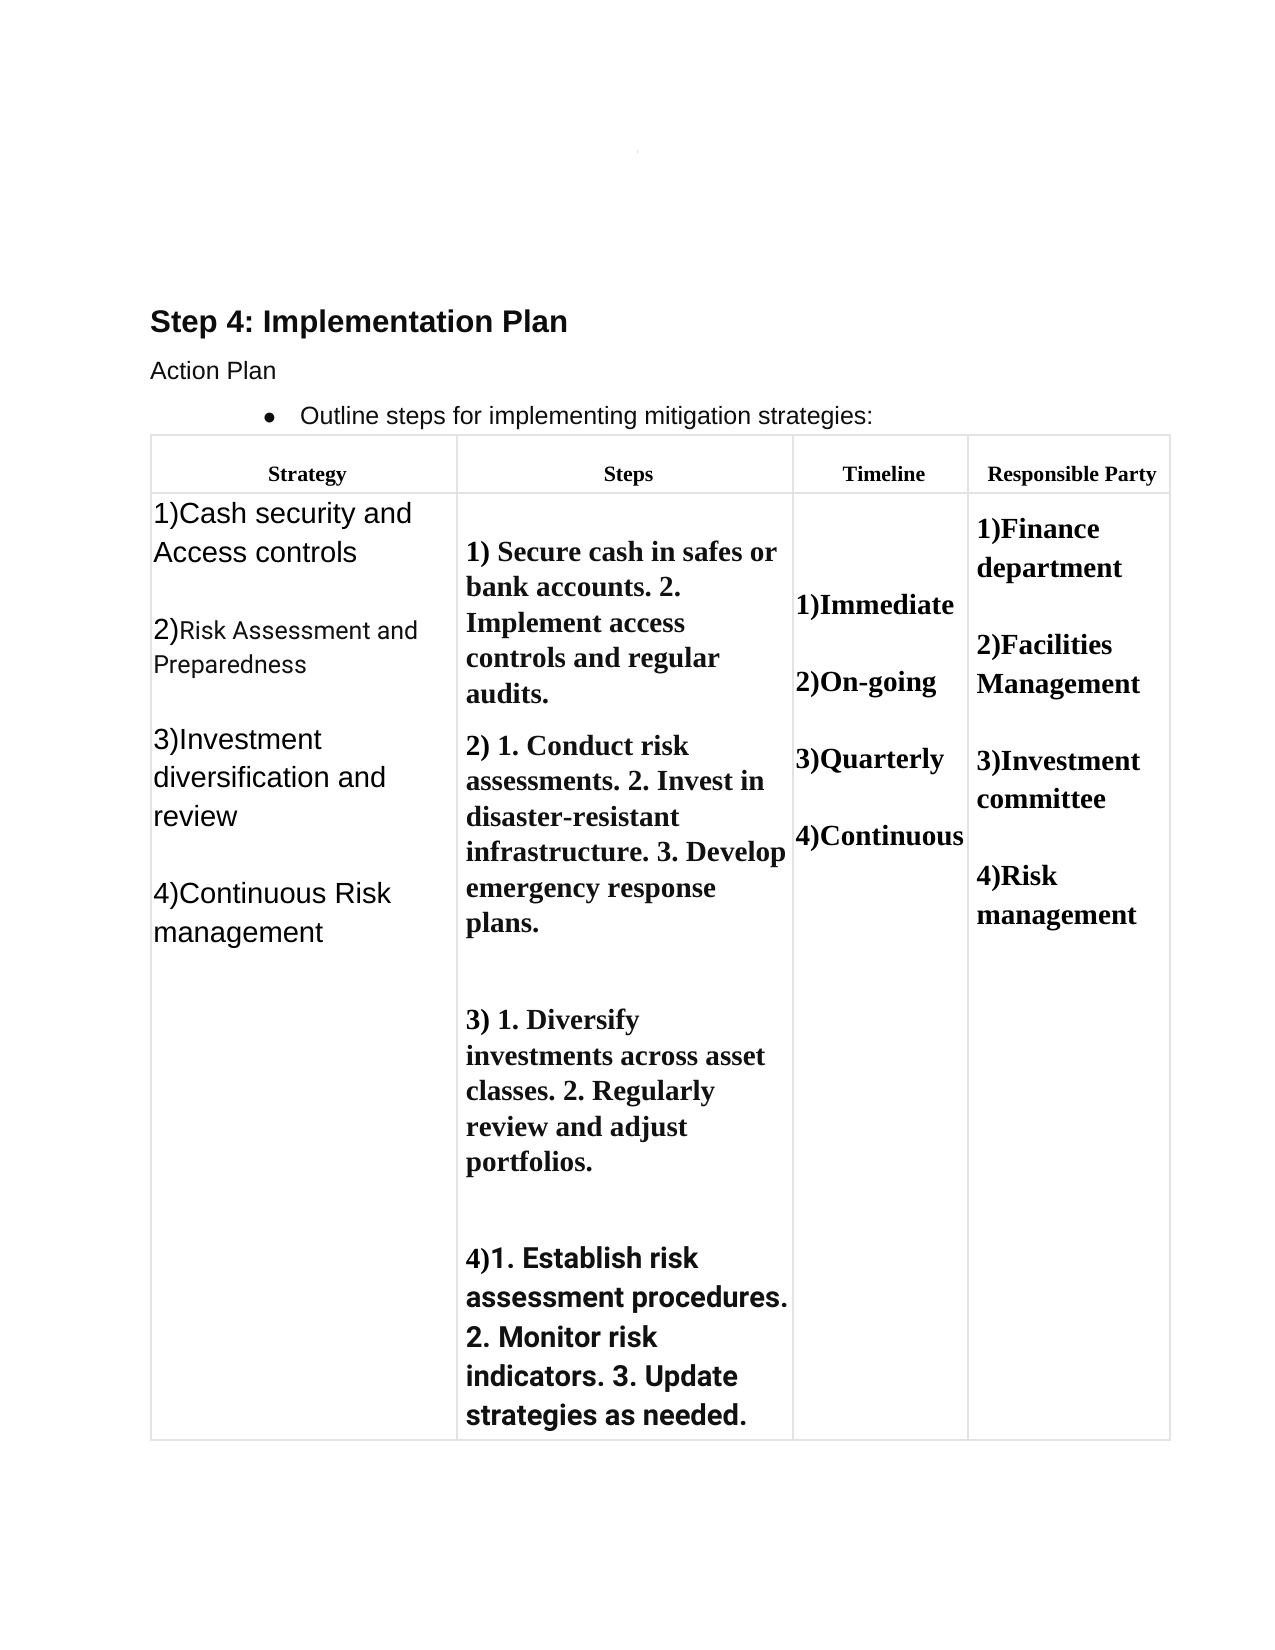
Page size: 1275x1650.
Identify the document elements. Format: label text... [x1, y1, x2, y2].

text Action Plan [150, 356, 1125, 384]
table_header Steps [458, 436, 792, 492]
table_header Strategy [152, 436, 456, 492]
table_cell 1)Immediate 2)On-going 3)Quarterly 4)Continuous [794, 494, 967, 1439]
table_cell 1)Cash security and Access controls 2)Risk Assessment and Preparedness 3)Investment diversification and review 4)Continuous Risk management [152, 494, 456, 1439]
table_cell 1)Finance department 2)Facilities Management 3)Investment committee 4)Risk management [969, 494, 1169, 1439]
table_cell 1) Secure cash in safes or bank accounts. 2. Implement access controls and regular audits. 2) 1. Conduct risk assessments. 2. Invest in disaster-resistant infrastructure. 3. Develop emergency response plans. 3) 1. Diversify investments across asset classes. 2. Regularly review and adjust portfolios. 4)1. Establish risk assessment procedures. 2. Monitor risk indicators. 3. Update strategies as needed. [458, 494, 792, 1439]
table_header Responsible Party [969, 436, 1169, 492]
text Step 4: Implementation Plan [150, 303, 1125, 339]
table_header Timeline [794, 436, 967, 492]
list Outline steps for implementing mitigation strategies: [262, 401, 1125, 430]
